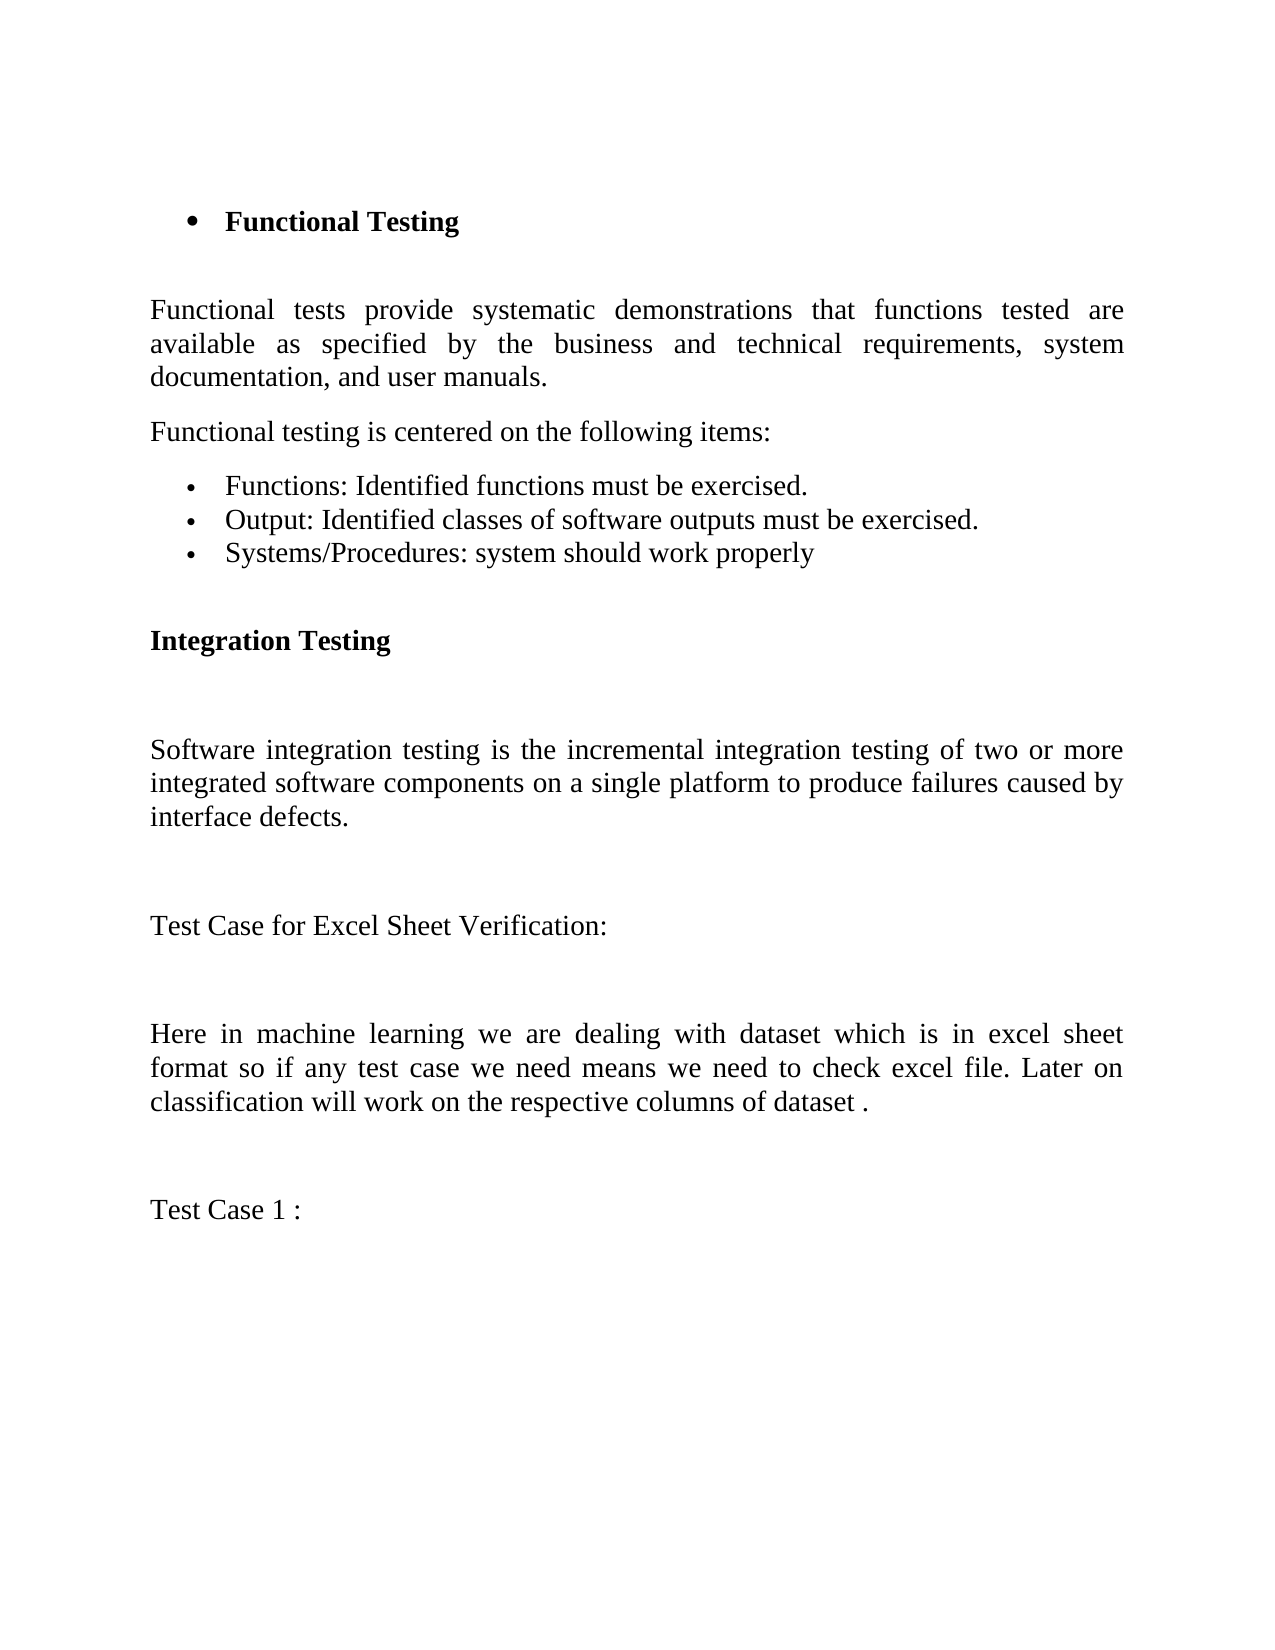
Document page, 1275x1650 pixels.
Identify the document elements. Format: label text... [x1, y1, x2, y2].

text Test Case for Excel Sheet Verification: [150, 908, 1125, 941]
text Here in machine learning we are dealing with dataset which is in excel sheet format so if any test case we need means we need to check excel file. Later on classification will work on the respective columns of dataset . [150, 1017, 1125, 1117]
text Software integration testing is the incremental integration testing of two or more integrated software components on a single platform to produce failures caused by interface defects. [150, 732, 1125, 833]
list Output: Identified classes of software outputs must be exercised. [187, 502, 1125, 535]
list Functional Testing [187, 204, 1125, 238]
text Functional tests provide systematic demonstrations that functions tested are available as specified by the business and technical requirements, system documentation, and user manuals. [150, 292, 1125, 393]
text Integration Testing [150, 623, 1125, 657]
list Functions: Identified functions must be exercised. [187, 468, 1125, 502]
list Systems/Procedures: system should work properly [187, 535, 1125, 569]
text Functional testing is centered on the following items: [150, 414, 1125, 447]
text Test Case 1 : [150, 1192, 1125, 1226]
